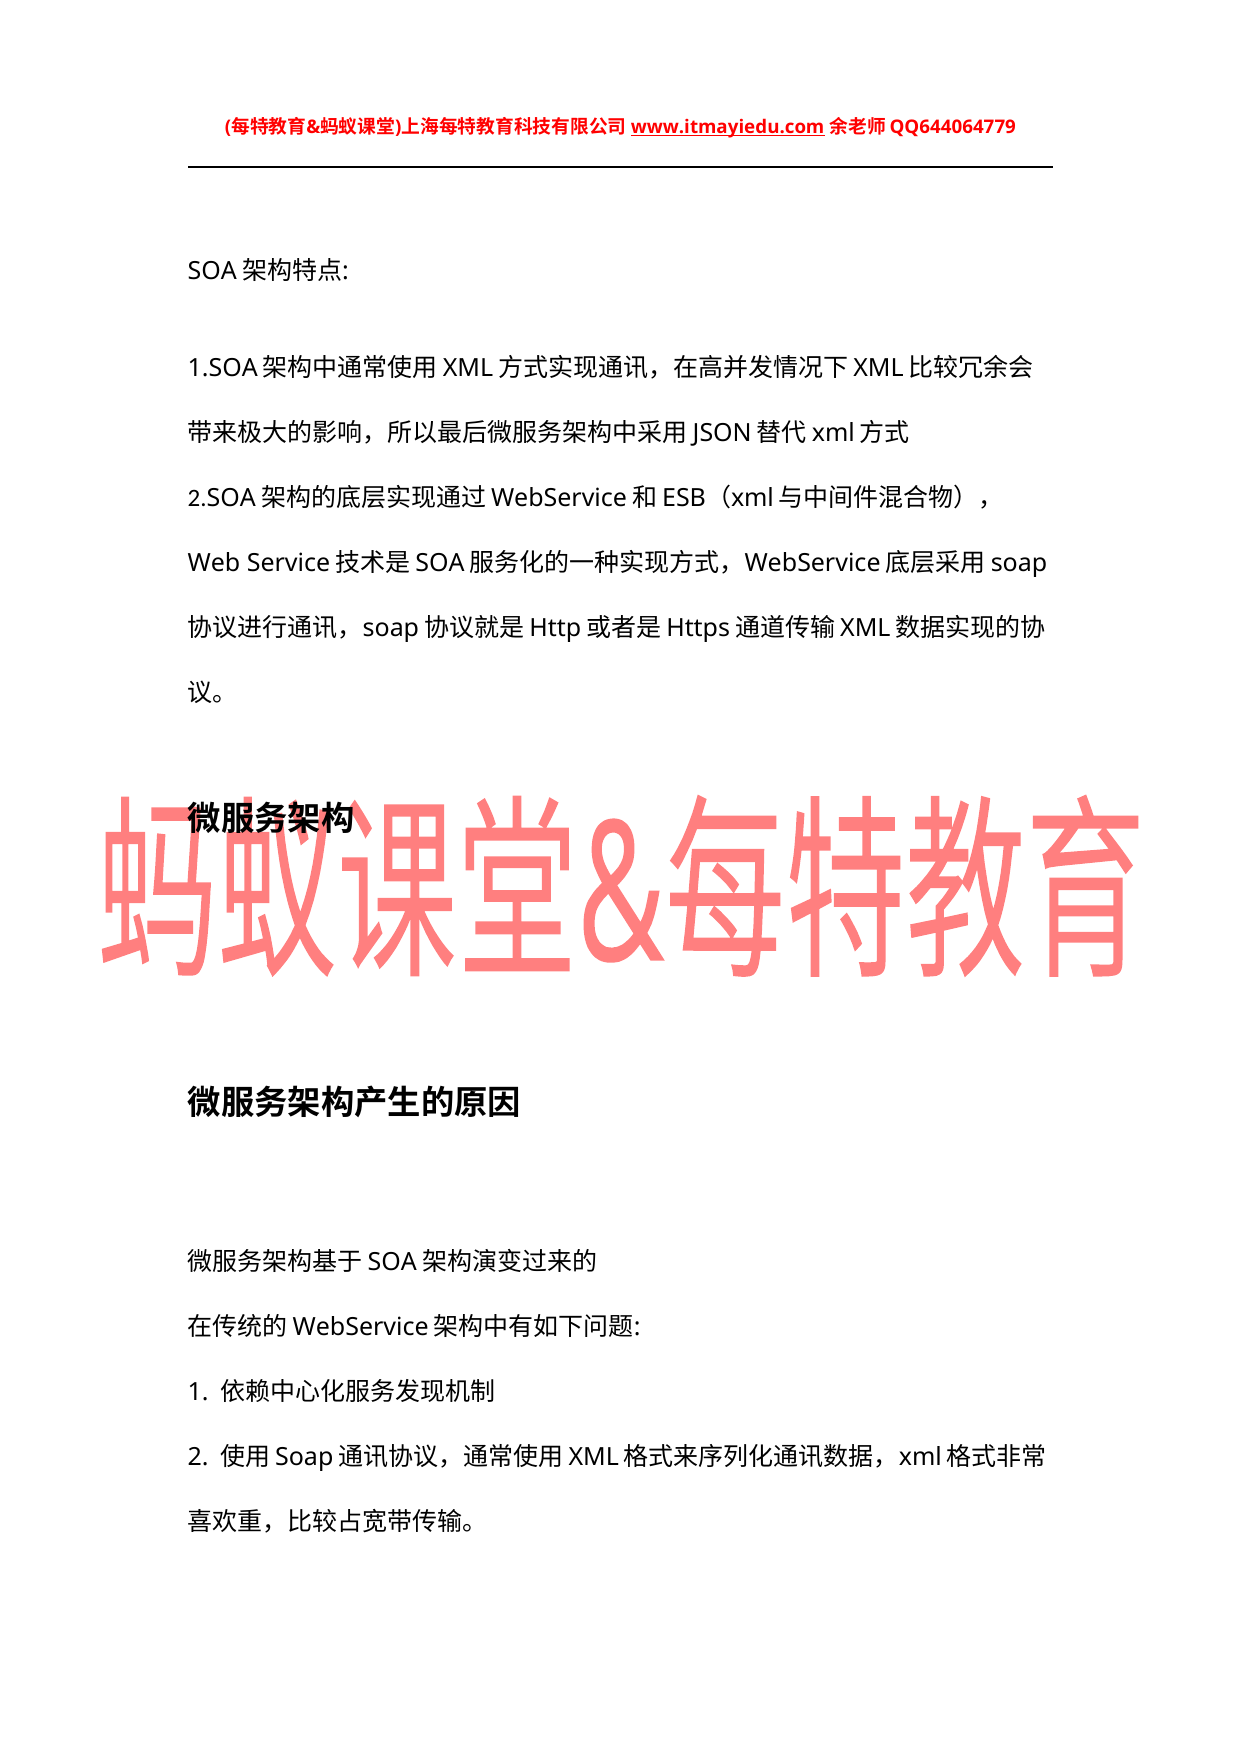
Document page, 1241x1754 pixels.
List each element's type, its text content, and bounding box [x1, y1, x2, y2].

text 1.SOA架构中通常使用XML方式实现通讯，在高并发情况下XML比较冗余会带来极大的影响，所以最后微服务架构中采用JSON替代xml方式 [187, 333, 1053, 463]
text 在传统的WebService架构中有如下问题: [187, 1292, 1053, 1357]
text SOA架构特点: [187, 236, 1053, 301]
list 使用Soap通讯协议，通常使用XML格式来序列化通讯数据，xml格式非常喜欢重，比较占宽带传输。 [187, 1422, 1053, 1552]
subtitle 微服务架构 [187, 783, 1053, 848]
list 依赖中心化服务发现机制 [187, 1357, 1053, 1422]
text 微服务架构基于SOA架构演变过来的 [187, 1227, 1053, 1292]
text 2.SOA架构的底层实现通过WebService和ESB（xml与中间件混合物），Web Service技术是SOA服务化的一种实现方式，WebService底层采用soap协议进行通讯，soap协议就是Http或者是Https通道传输XML数据实现的协议。 [187, 463, 1053, 723]
subtitle 微服务架构产生的原因 [187, 1067, 1053, 1132]
